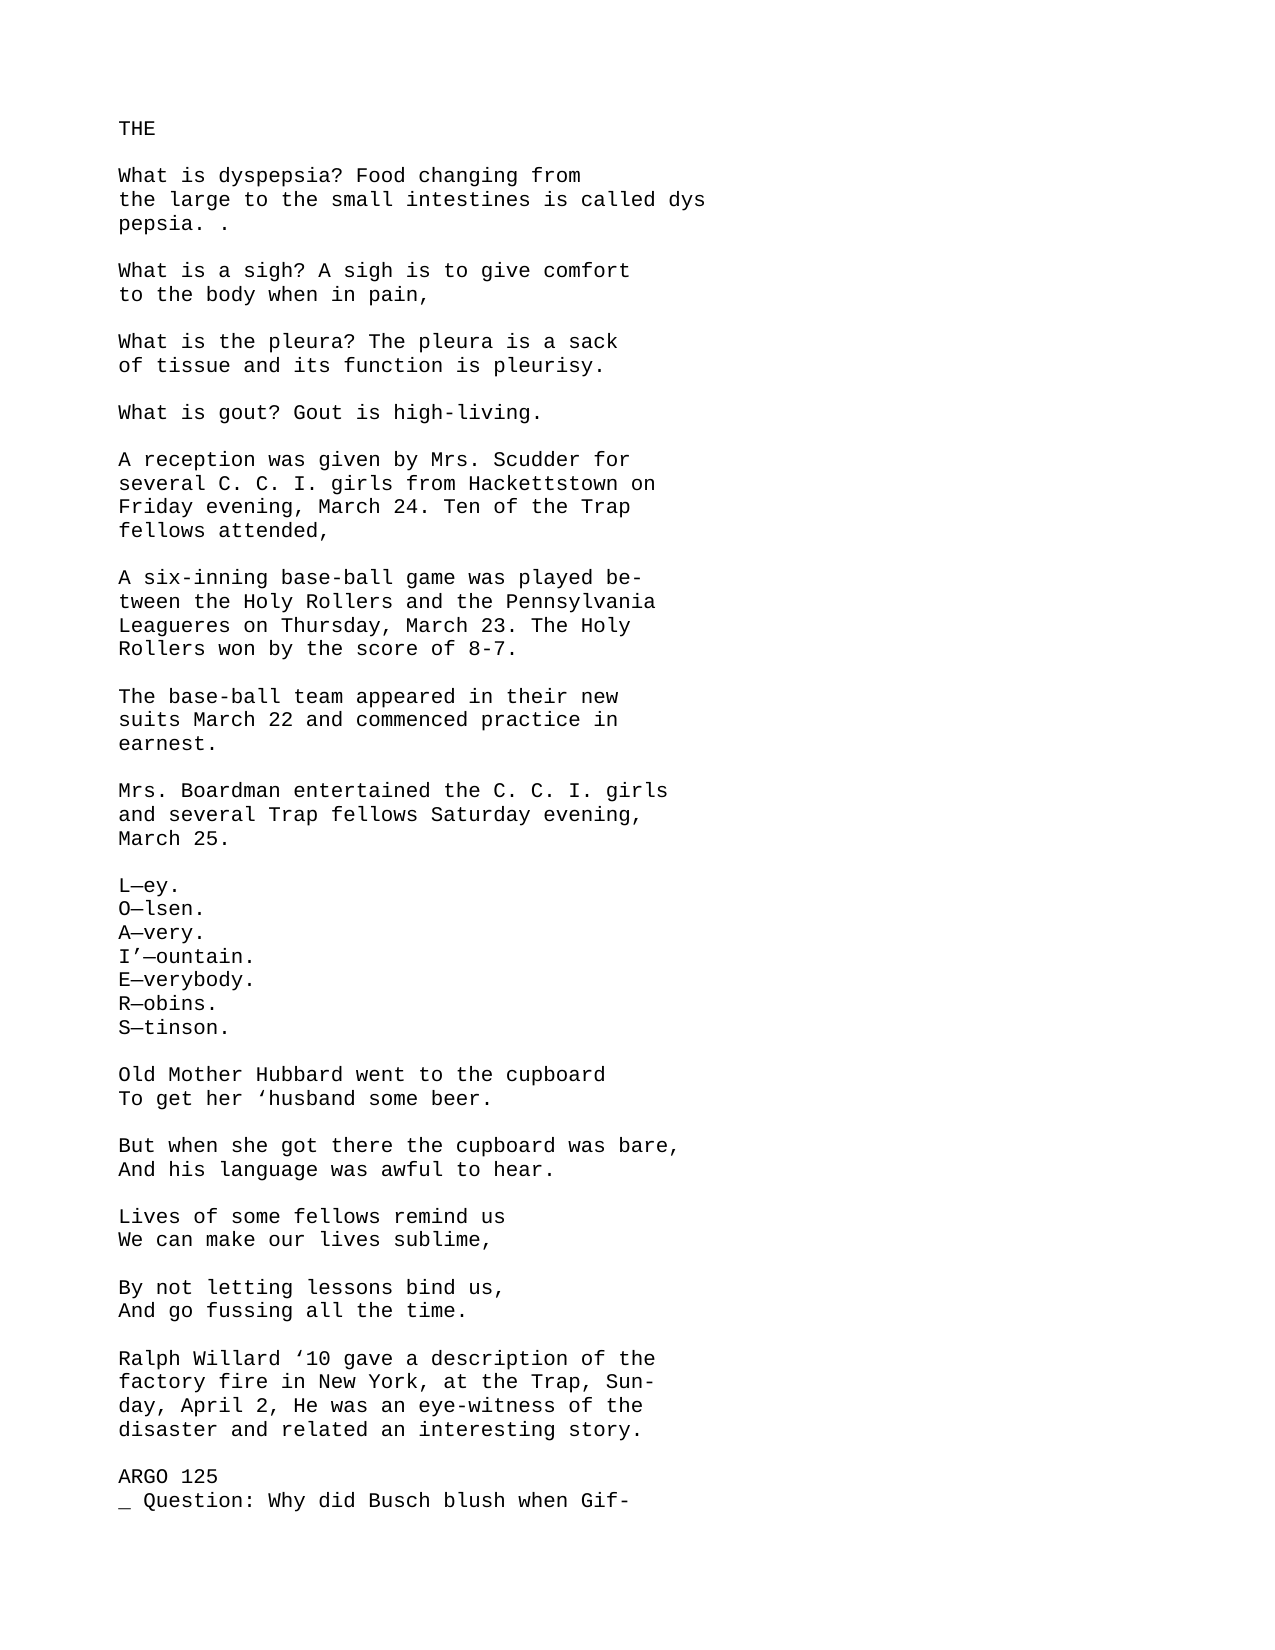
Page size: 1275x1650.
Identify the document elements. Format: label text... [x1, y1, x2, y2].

text Ralph Willard ‘10 gave a description of the [118, 1348, 1157, 1371]
text Mrs. Boardman entertained the C. C. I. girls [118, 780, 1157, 804]
text _ Question: Why did Busch blush when Gif- [118, 1489, 1157, 1513]
text A six-inning base-ball game was played be- [118, 567, 1157, 591]
text And go fussing all the time. [118, 1300, 1157, 1324]
text of tissue and its function is pleurisy. [118, 354, 1157, 378]
text Friday evening, March 24. Ten of the Trap [118, 496, 1157, 520]
text E—verybody. [118, 969, 1157, 993]
text By not letting lessons bind us, [118, 1277, 1157, 1300]
text suits March 22 and commenced practice in [118, 709, 1157, 733]
text Old Mother Hubbard went to the cupboard [118, 1064, 1157, 1088]
text Lives of some fellows remind us [118, 1206, 1157, 1229]
text To get her ‘husband some beer. [118, 1088, 1157, 1111]
text and several Trap fellows Saturday evening, [118, 804, 1157, 827]
text Rollers won by the score of 8-7. [118, 638, 1157, 662]
text fellows attended, [118, 520, 1157, 544]
text several C. C. I. girls from Hackettstown on [118, 473, 1157, 496]
text What is dyspepsia? Food changing from [118, 165, 1157, 189]
text ARGO 125 [118, 1466, 1157, 1489]
text the large to the small intestines is called dys [118, 189, 1157, 213]
text A—very. [118, 922, 1157, 946]
text And his language was awful to hear. [118, 1158, 1157, 1182]
text What is the pleura? The pleura is a sack [118, 331, 1157, 354]
text disaster and related an interesting story. [118, 1419, 1157, 1442]
text THE [118, 118, 1157, 142]
text March 25. [118, 827, 1157, 851]
text factory fire in New York, at the Trap, Sun- [118, 1371, 1157, 1395]
text A reception was given by Mrs. Scudder for [118, 449, 1157, 473]
text S—tinson. [118, 1017, 1157, 1040]
text I’—ountain. [118, 946, 1157, 969]
text Leagueres on Thursday, March 23. The Holy [118, 615, 1157, 638]
text R—obins. [118, 993, 1157, 1017]
text earnest. [118, 733, 1157, 757]
text O—lsen. [118, 898, 1157, 922]
text pepsia. . [118, 213, 1157, 236]
text What is a sigh? A sigh is to give comfort [118, 260, 1157, 284]
text We can make our lives sublime, [118, 1229, 1157, 1253]
text But when she got there the cupboard was bare, [118, 1135, 1157, 1158]
text What is gout? Gout is high-living. [118, 402, 1157, 426]
text The base-ball team appeared in their new [118, 686, 1157, 709]
text L—ey. [118, 875, 1157, 898]
text day, April 2, He was an eye-witness of the [118, 1395, 1157, 1419]
text tween the Holy Rollers and the Pennsylvania [118, 591, 1157, 615]
text to the body when in pain, [118, 284, 1157, 307]
